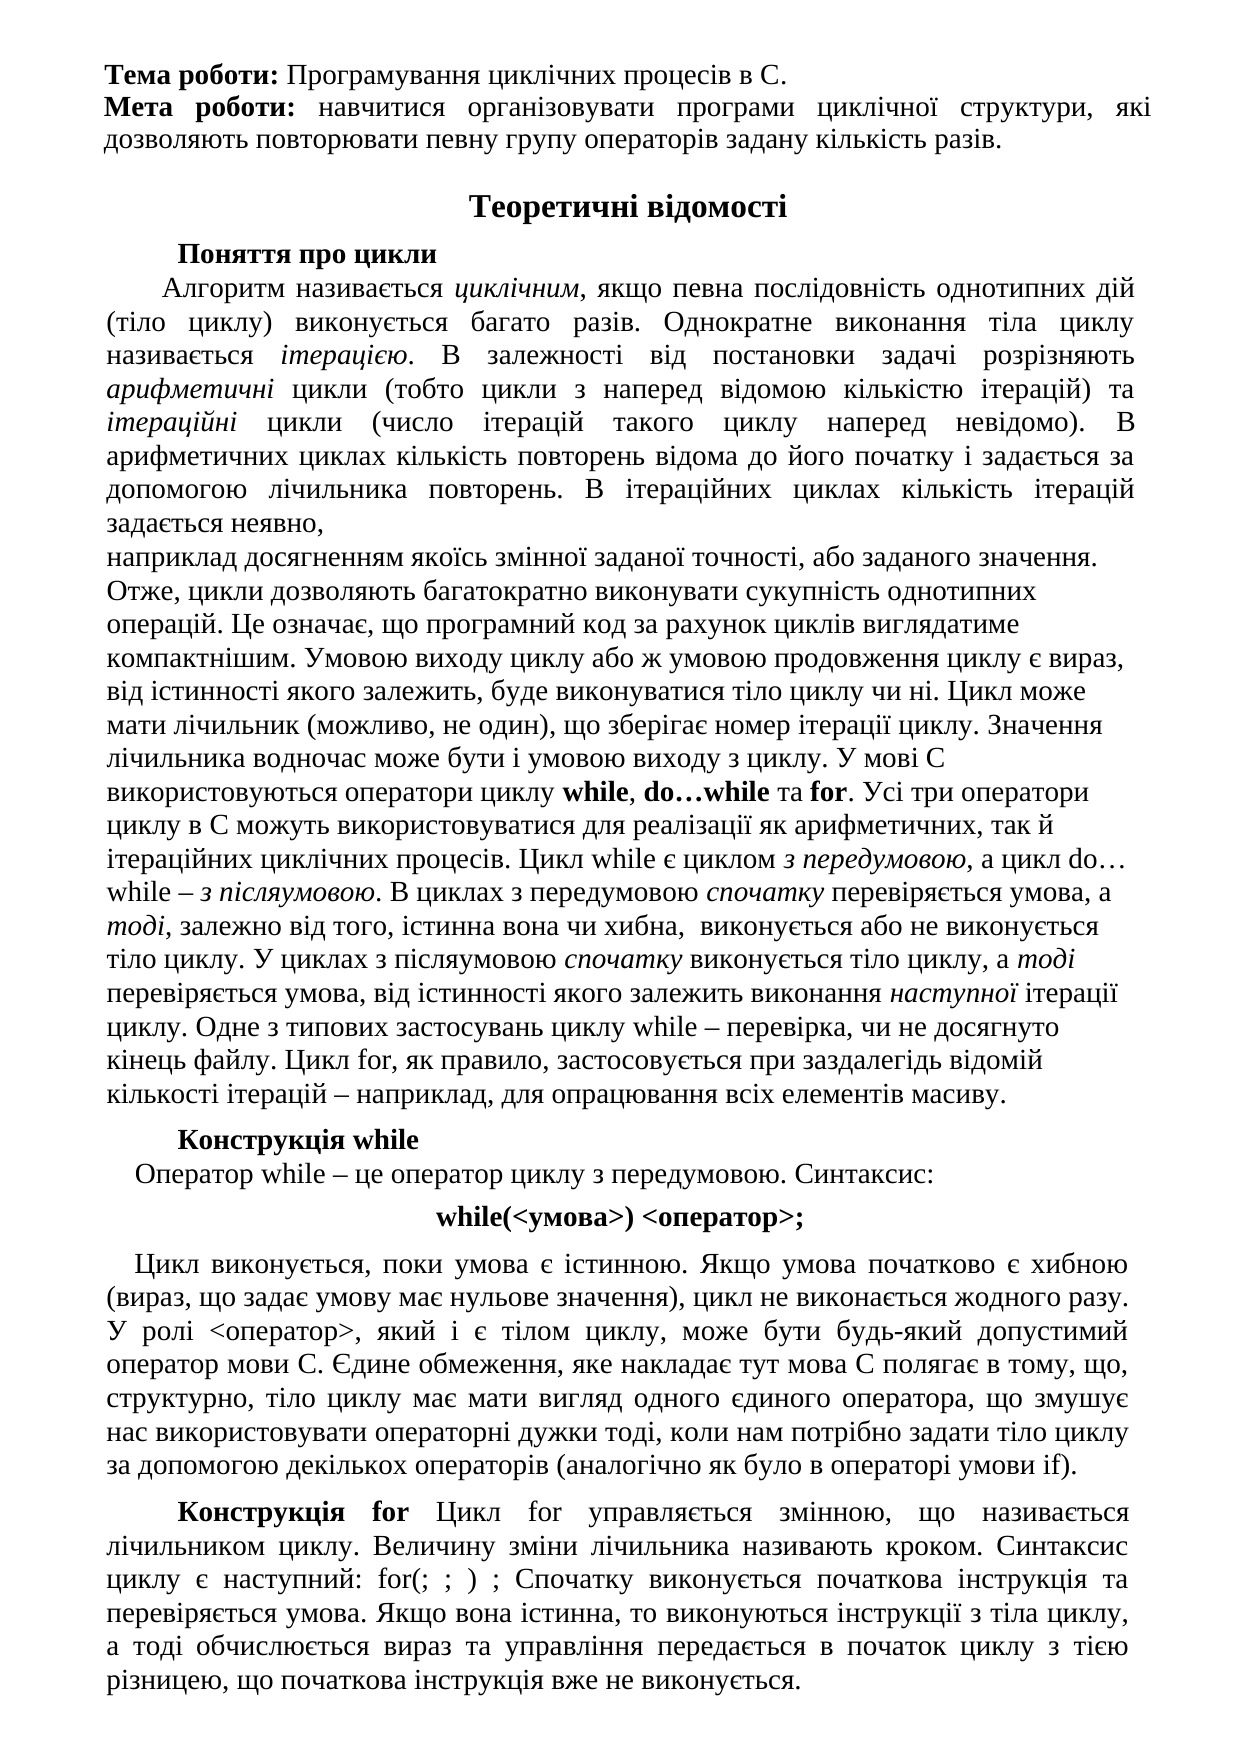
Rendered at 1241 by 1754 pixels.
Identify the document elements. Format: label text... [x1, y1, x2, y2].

text наприклад досягненням якоїсь змінної заданої точності, або заданого значення. Отже, цикли дозволяють багатократно виконувати сукупність однотипних операцій. Це означає, що програмний код за рахунок циклів виглядатиме компактнішим. Умовою виходу циклу або ж умовою продовження циклу є вираз, від істинності якого залежить, буде виконуватися тіло циклу чи ні. Цикл може мати лічильник (можливо, не один), що зберігає номер ітерації циклу. Значення лічильника водночас може бути і умовою виходу з циклу. У мові С використовуються оператори циклу while, do…while та for. Усі три оператори циклу в С можуть використовуватися для реалізації як арифметичних, так й ітераційних циклічних процесів. Цикл while є циклом з передумовою, а цикл do…while – з післяумовою. В циклах з передумовою спочатку перевіряється умова, а тоді, залежно від того, істинна вона чи хибна, виконується або не виконується тіло циклу. У циклах з післяумовою спочатку виконується тіло циклу, а тоді перевіряється умова, від істинності якого залежить виконання наступної ітерації циклу. Одне з типових застосувань циклу while – перевірка, чи не досягнуто кінець файлу. Цикл for, як правило, застосовується при заздалегідь відомій кількості ітерацій – наприклад, для опрацювання всіх елементів масиву. [106, 539, 1135, 1109]
text Теоретичні відомості [103, 188, 1152, 224]
text Мета роботи: навчитися організовувати програми циклічної структури, які дозволяють повторювати певну групу операторів задану кількість разів. [103, 91, 1152, 155]
text Цикл виконується, поки умова є істинною. Якщо умова початково є хибною (вираз, що задає умову має нульове значення), цикл не виконається жодного разу. У ролі <оператор>, який і є тілом циклу, може бути будь-який допустимий оператор мови С. Єдине обмеження, яке накладає тут мова С полягає в тому, що, структурно, тіло циклу має мати вигляд одного єдиного оператора, що змушує нас використовувати операторні дужки тоді, коли нам потрібно задати тіло циклу за допомогою декількох операторів (аналогічно як було в операторі умови if). [106, 1246, 1129, 1481]
text Поняття про цикли [104, 237, 1152, 270]
text Конструкція for Цикл for управляється змінною, що називається лічильником циклу. Величину зміни лічильника називають кроком. Синтаксис циклу є наступний: for(; ; ) ; Спочатку виконується початкова інструкція та перевіряється умова. Якщо вона істинна, то виконуються інструкції з тіла циклу, а тоді обчислюється вираз та управління передається в початок циклу з тією різницею, що початкова інструкція вже не виконується. [106, 1494, 1129, 1696]
text Оператор while – це оператор циклу з передумовою. Синтаксис: [134, 1156, 1152, 1189]
text Алгоритм називається циклічним, якщо певна послідовність однотипних дій (тіло циклу) виконується багато разів. Однократне виконання тіла циклу називається ітерацією. В залежності від постановки задачі розрізняють арифметичні цикли (тобто цикли з наперед відомою кількістю ітерацій) та ітераційні цикли (число ітерацій такого циклу наперед невідомо). В арифметичних циклах кількість повторень відома до його початку і задається за допомогою лічильника повторень. В ітераційних циклах кількість ітерацій задається неявно, [106, 270, 1136, 538]
text while(<умова>) <оператор>; [103, 1199, 1152, 1233]
text Тема роботи: Програмування циклічних процесів в С. [104, 59, 1152, 91]
text Конструкція while [103, 1122, 1152, 1156]
